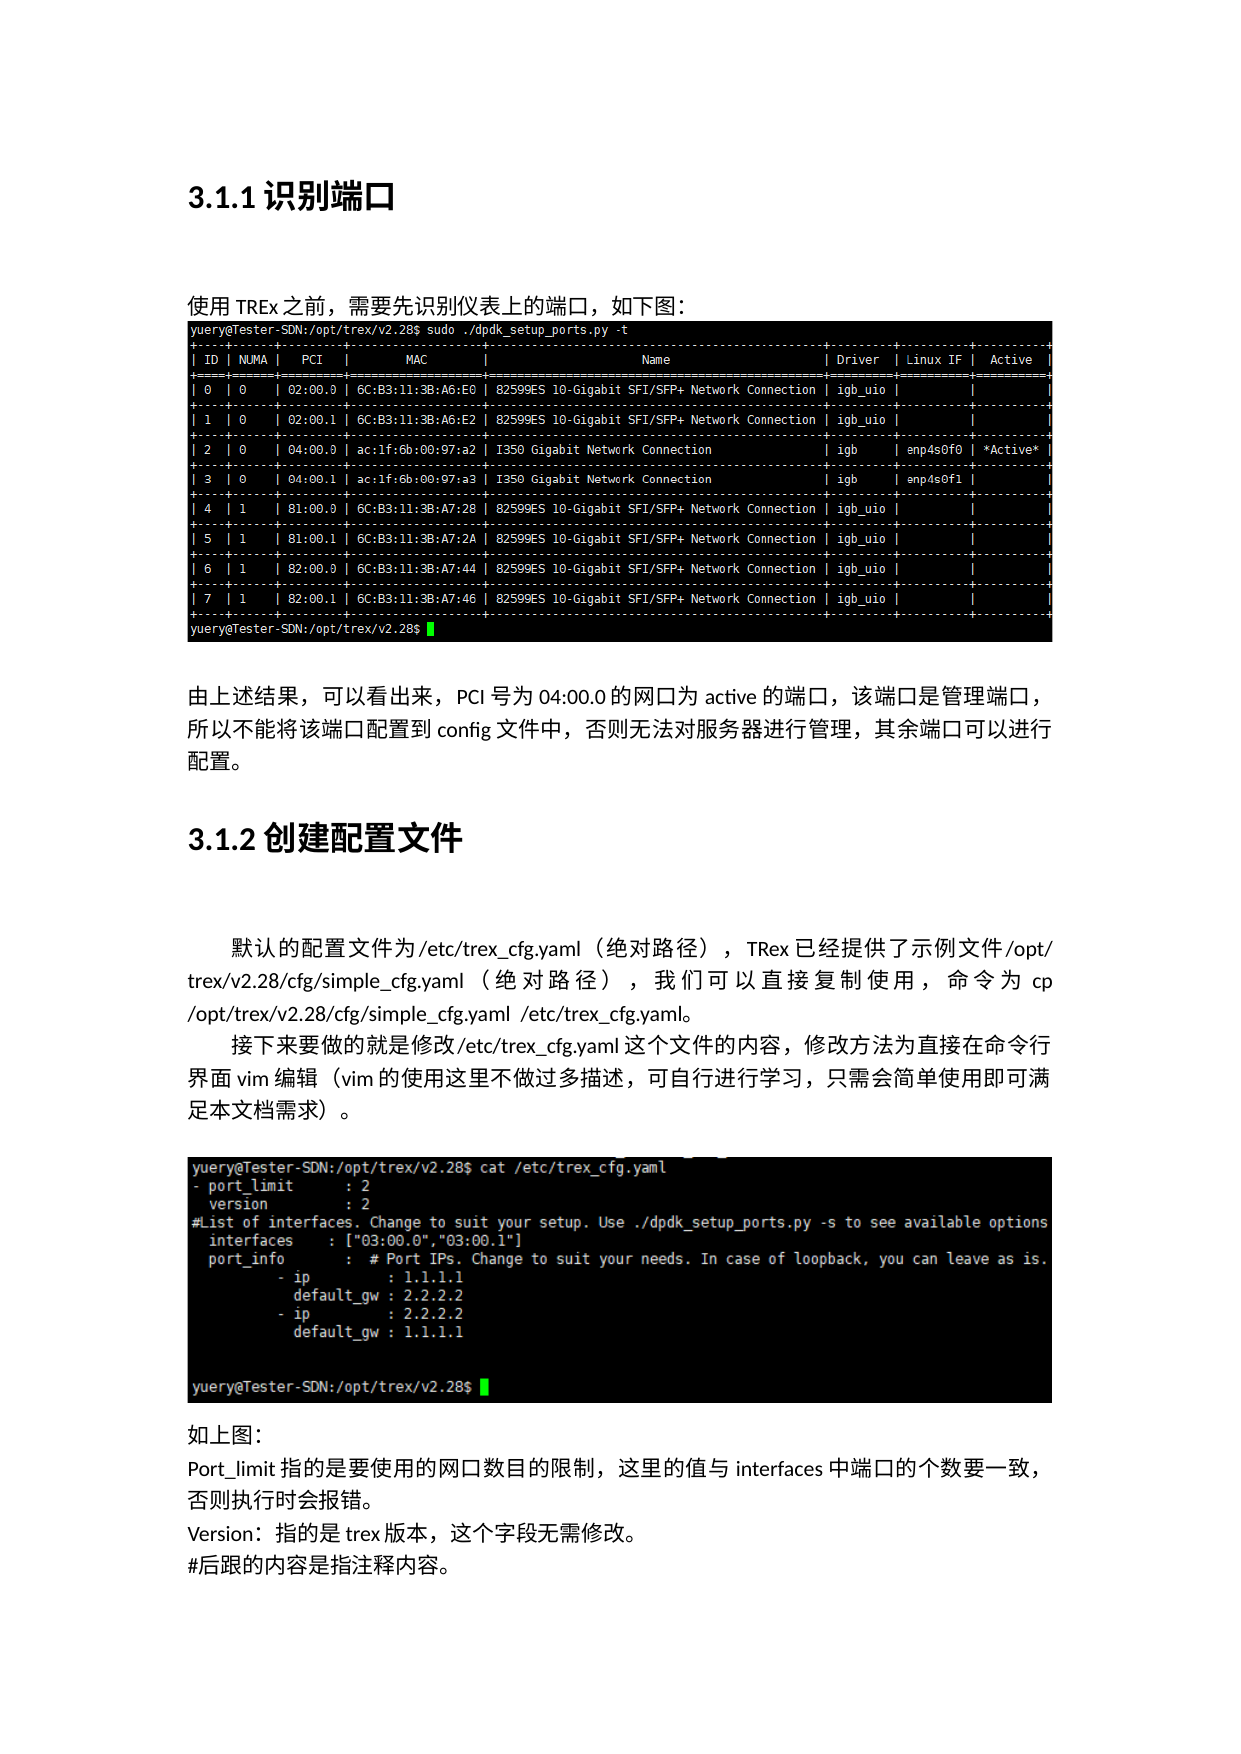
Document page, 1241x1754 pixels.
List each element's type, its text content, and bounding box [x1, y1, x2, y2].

picture [187, 321, 1053, 642]
text Port_limit指的是要使用的网口数目的限制，这里的值与interfaces中端口的个数要一致，否则执行时会报错。 [187, 1450, 1053, 1515]
text Version：指的是trex版本，这个字段无需修改。 [187, 1515, 1053, 1548]
text 如上图： [187, 1418, 1053, 1450]
subtitle 3.1.2 创建配置文件 [187, 803, 1053, 868]
text 默认的配置文件为/etc/trex_cfg.yaml（绝对路径），TRex已经提供了示例文件/opt/trex/v2.28/cfg/simple_cfg.yaml（绝对路径），我们可以直接复制使用，命令为cp /opt/trex/v2.28/cfg/simple_cfg.yaml /etc/trex_cfg.yaml。 [187, 930, 1053, 1028]
picture [187, 1157, 1052, 1403]
text 接下来要做的就是修改/etc/trex_cfg.yaml这个文件的内容，修改方法为直接在命令行界面vim编辑（vim的使用这里不做过多描述，可自行进行学习，只需会简单使用即可满足本文档需求）。 [187, 1028, 1053, 1125]
text 使用TREx之前，需要先识别仪表上的端口，如下图： [187, 289, 1053, 321]
text #后跟的内容是指注释内容。 [187, 1548, 1053, 1580]
text 由上述结果，可以看出来，PCI号为04:00.0的网口为active的端口，该端口是管理端口，所以不能将该端口配置到config文件中，否则无法对服务器进行管理，其余端口可以进行配置。 [187, 679, 1053, 776]
subtitle 3.1.1 识别端口 [187, 162, 1053, 227]
